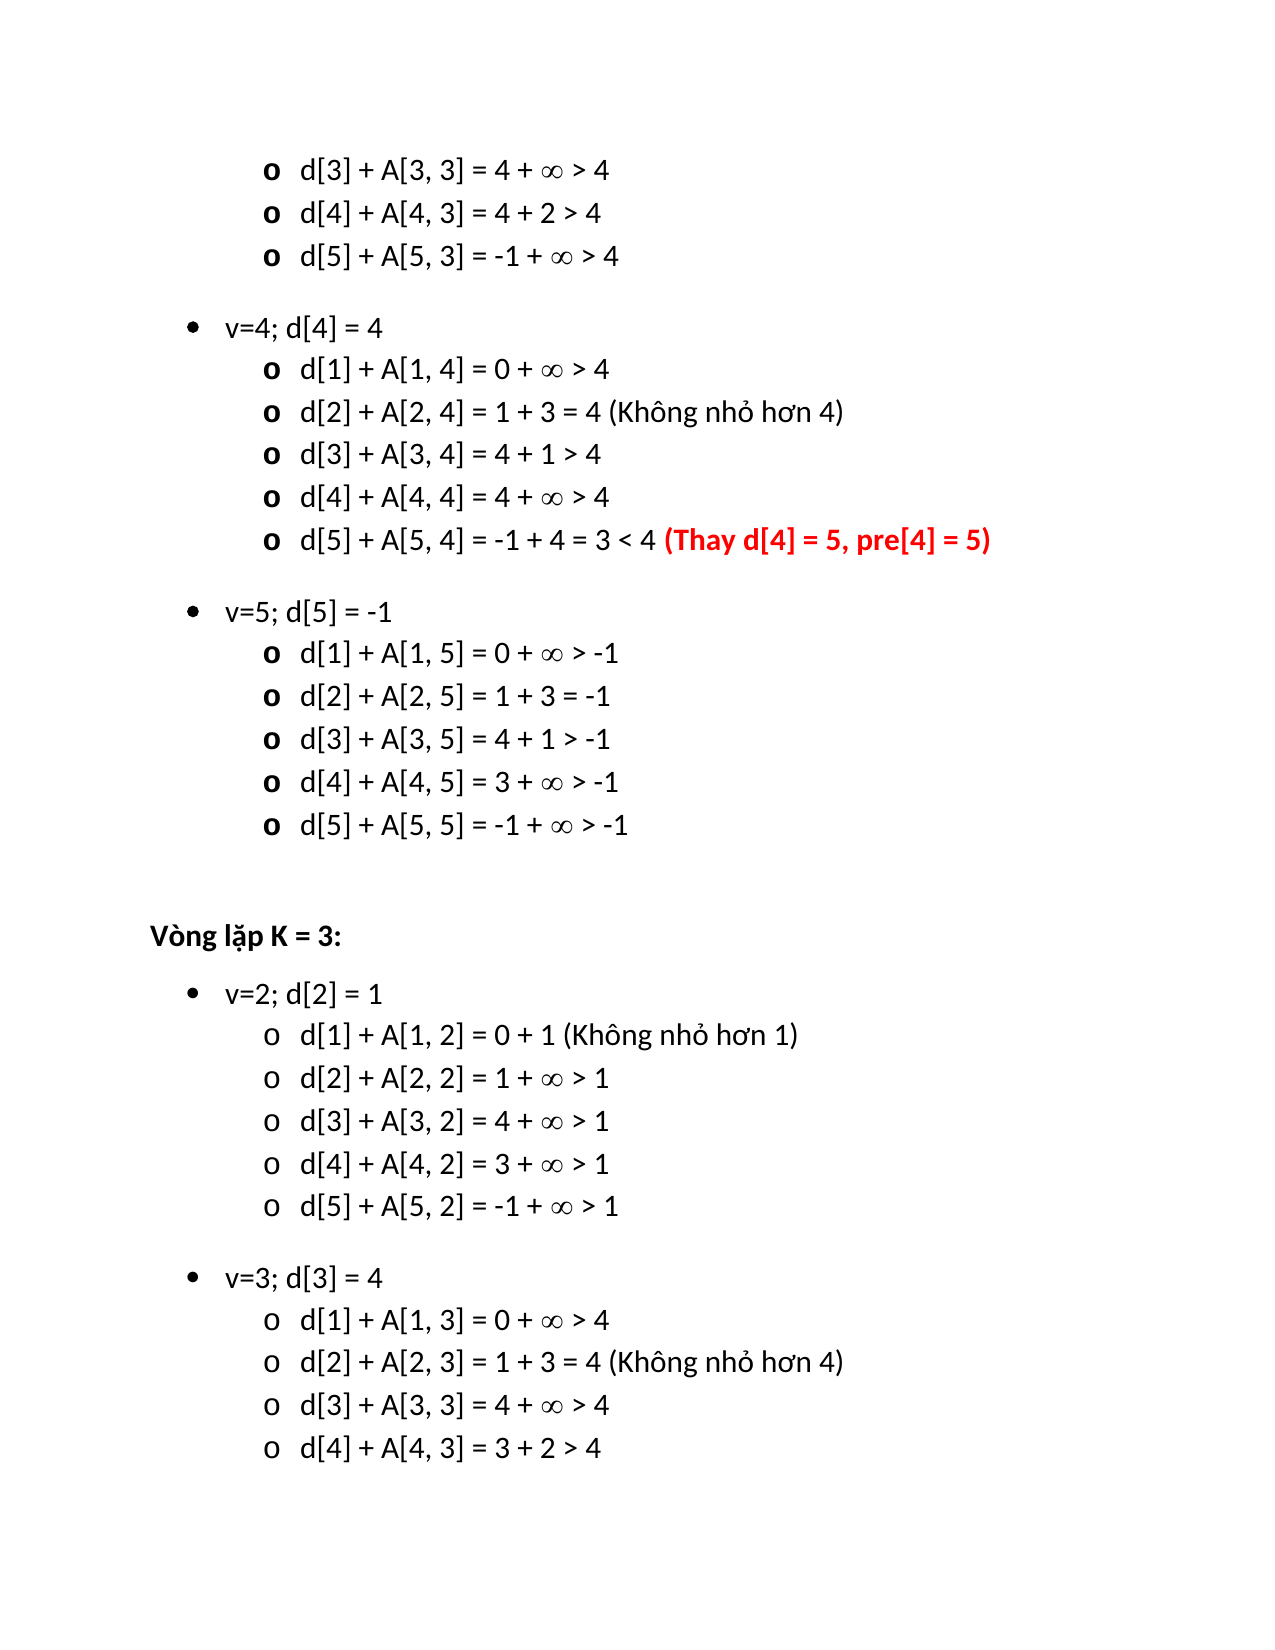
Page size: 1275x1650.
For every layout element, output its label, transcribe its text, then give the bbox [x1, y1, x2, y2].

list d[4] + A[4, 4] = 4 + > 4 [262, 477, 1125, 517]
list d[3] + A[3, 3] = 4 + > 4 [262, 150, 1125, 190]
list d[4] + A[4, 3] = 4 + 2 > 4 [262, 193, 1125, 232]
list d[1] + A[1, 5] = 0 + > -1 [262, 633, 1125, 673]
list d[5] + A[5, 3] = -1 + > 4 [262, 236, 1125, 306]
list d[4] + A[4, 2] = 3 + > 1 [262, 1144, 1125, 1183]
list d[3] + A[3, 5] = 4 + 1 > -1 [262, 719, 1125, 759]
text Vòng lặp K = 3: [150, 916, 1125, 954]
list d[2] + A[2, 5] = 1 + 3 = -1 [262, 676, 1125, 716]
list v=4; d[4] = 4 [187, 308, 1125, 346]
list d[2] + A[2, 3] = 1 + 3 = 4 (Không nhỏ hơn 4) [262, 1343, 1125, 1382]
list v=5; d[5] = -1 [187, 592, 1125, 630]
list d[5] + A[5, 5] = -1 + > -1 [262, 804, 1125, 844]
list d[3] + A[3, 4] = 4 + 1 > 4 [262, 434, 1125, 474]
list d[4] + A[4, 5] = 3 + > -1 [262, 762, 1125, 801]
list d[1] + A[1, 4] = 0 + > 4 [262, 349, 1125, 388]
list d[2] + A[2, 4] = 1 + 3 = 4 (Không nhỏ hơn 4) [262, 392, 1125, 431]
list d[1] + A[1, 3] = 0 + > 4 [262, 1300, 1125, 1339]
list d[2] + A[2, 2] = 1 + > 1 [262, 1058, 1125, 1098]
list d[4] + A[4, 3] = 3 + 2 > 4 [262, 1428, 1125, 1468]
list d[5] + A[5, 4] = -1 + 4 = 3 < 4 (Thay d[4] = 5, pre[4] = 5) [262, 520, 1125, 590]
list d[5] + A[5, 2] = -1 + > 1 [262, 1187, 1125, 1256]
list d[3] + A[3, 2] = 4 + > 1 [262, 1101, 1125, 1141]
list v=2; d[2] = 1 [187, 974, 1125, 1012]
list d[3] + A[3, 3] = 4 + > 4 [262, 1385, 1125, 1425]
list v=3; d[3] = 4 [187, 1259, 1125, 1297]
list d[1] + A[1, 2] = 0 + 1 (Không nhỏ hơn 1) [262, 1015, 1125, 1055]
